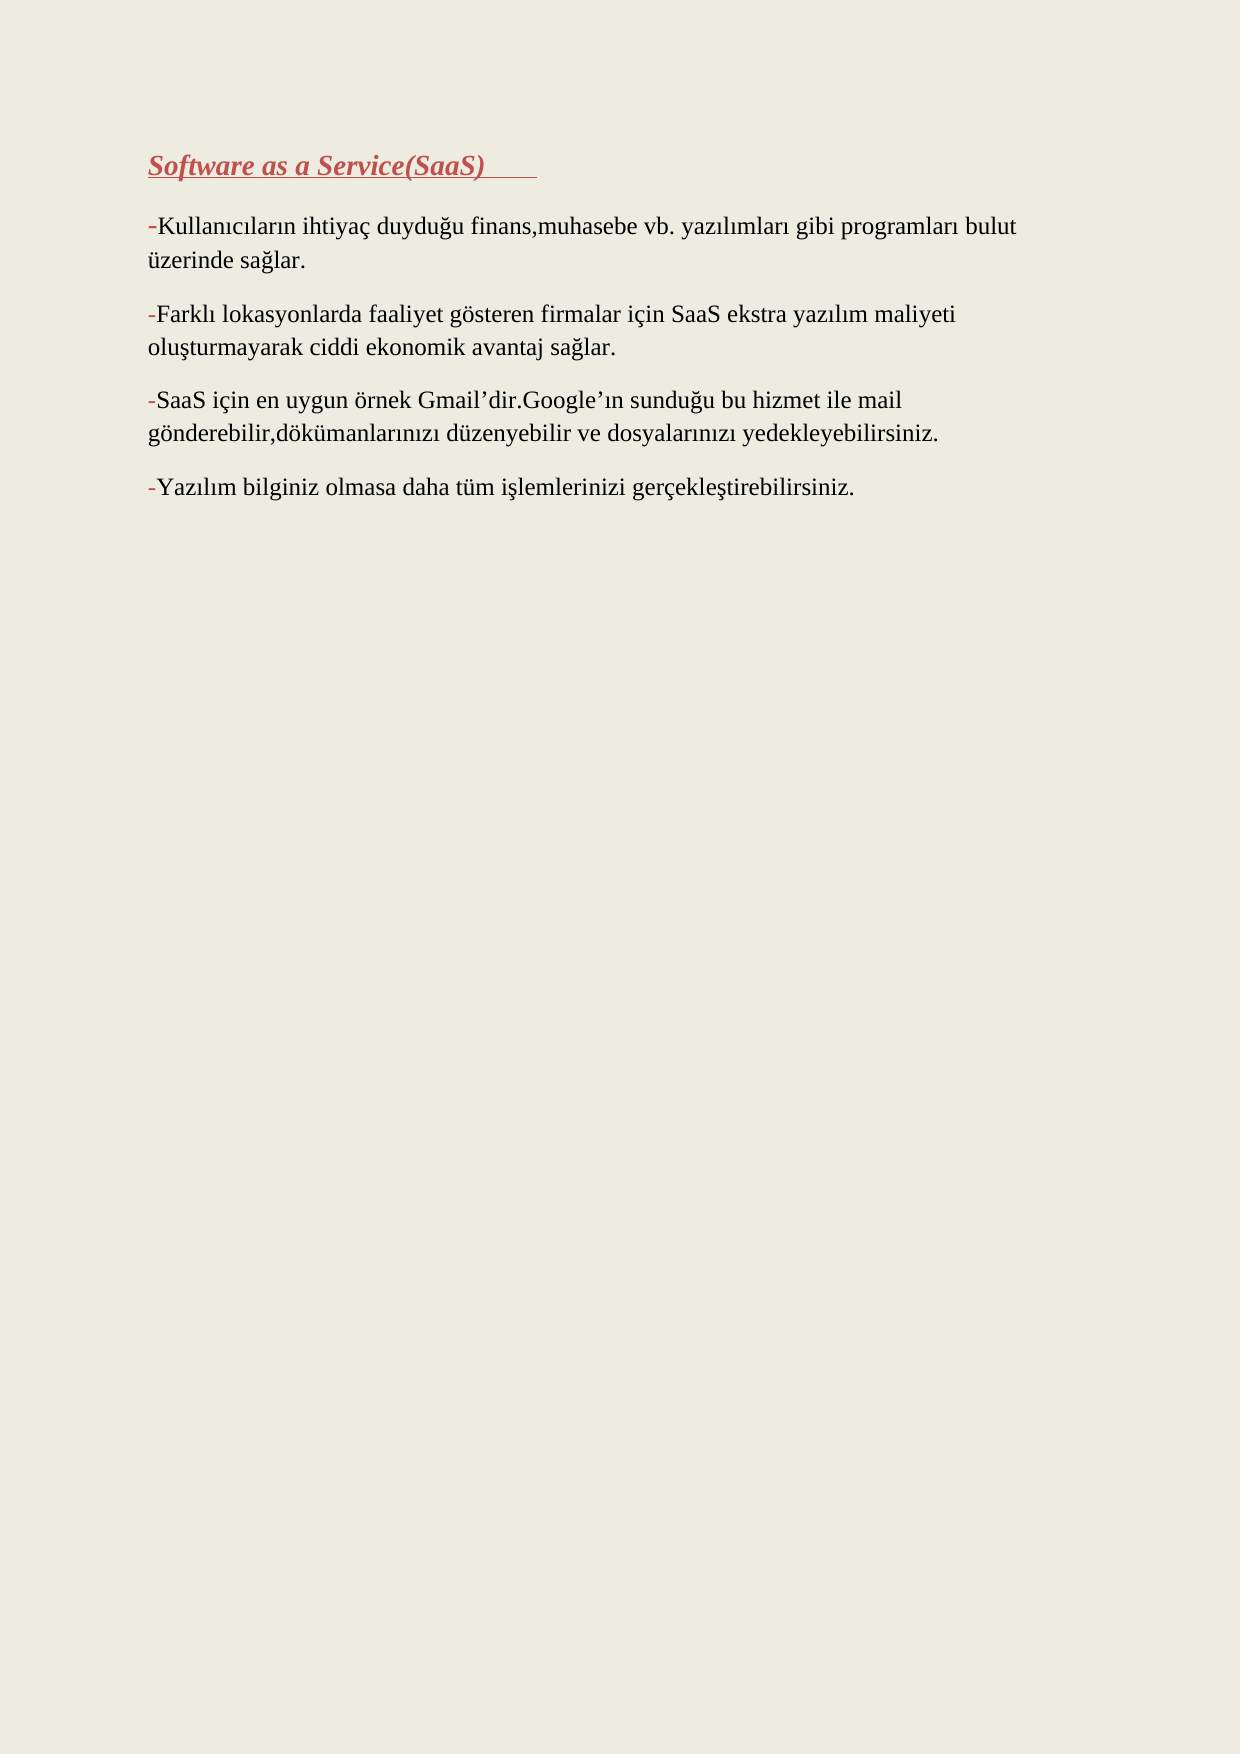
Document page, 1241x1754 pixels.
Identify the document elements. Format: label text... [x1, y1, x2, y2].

text Software as a Service(SaaS) [148, 148, 1093, 181]
text -SaaS için en uygun örnek Gmail’dir.Google’ın sunduğu bu hizmet ile mail gönderebilir,dökümanlarınızı düzenyebilir ve dosyalarınızı yedekleyebilirsiniz. [148, 386, 1093, 447]
text -Kullanıcıların ihtiyaç duyduğu finans,muhasebe vb. yazılımları gibi programları bulut üzerinde sağlar. [148, 207, 1093, 273]
text -Farklı lokasyonlarda faaliyet gösteren firmalar için SaaS ekstra yazılım maliyeti oluşturmayarak ciddi ekonomik avantaj sağlar. [148, 299, 1093, 360]
text -Yazılım bilginiz olmasa daha tüm işlemlerinizi gerçekleştirebilirsiniz. [148, 472, 1093, 501]
